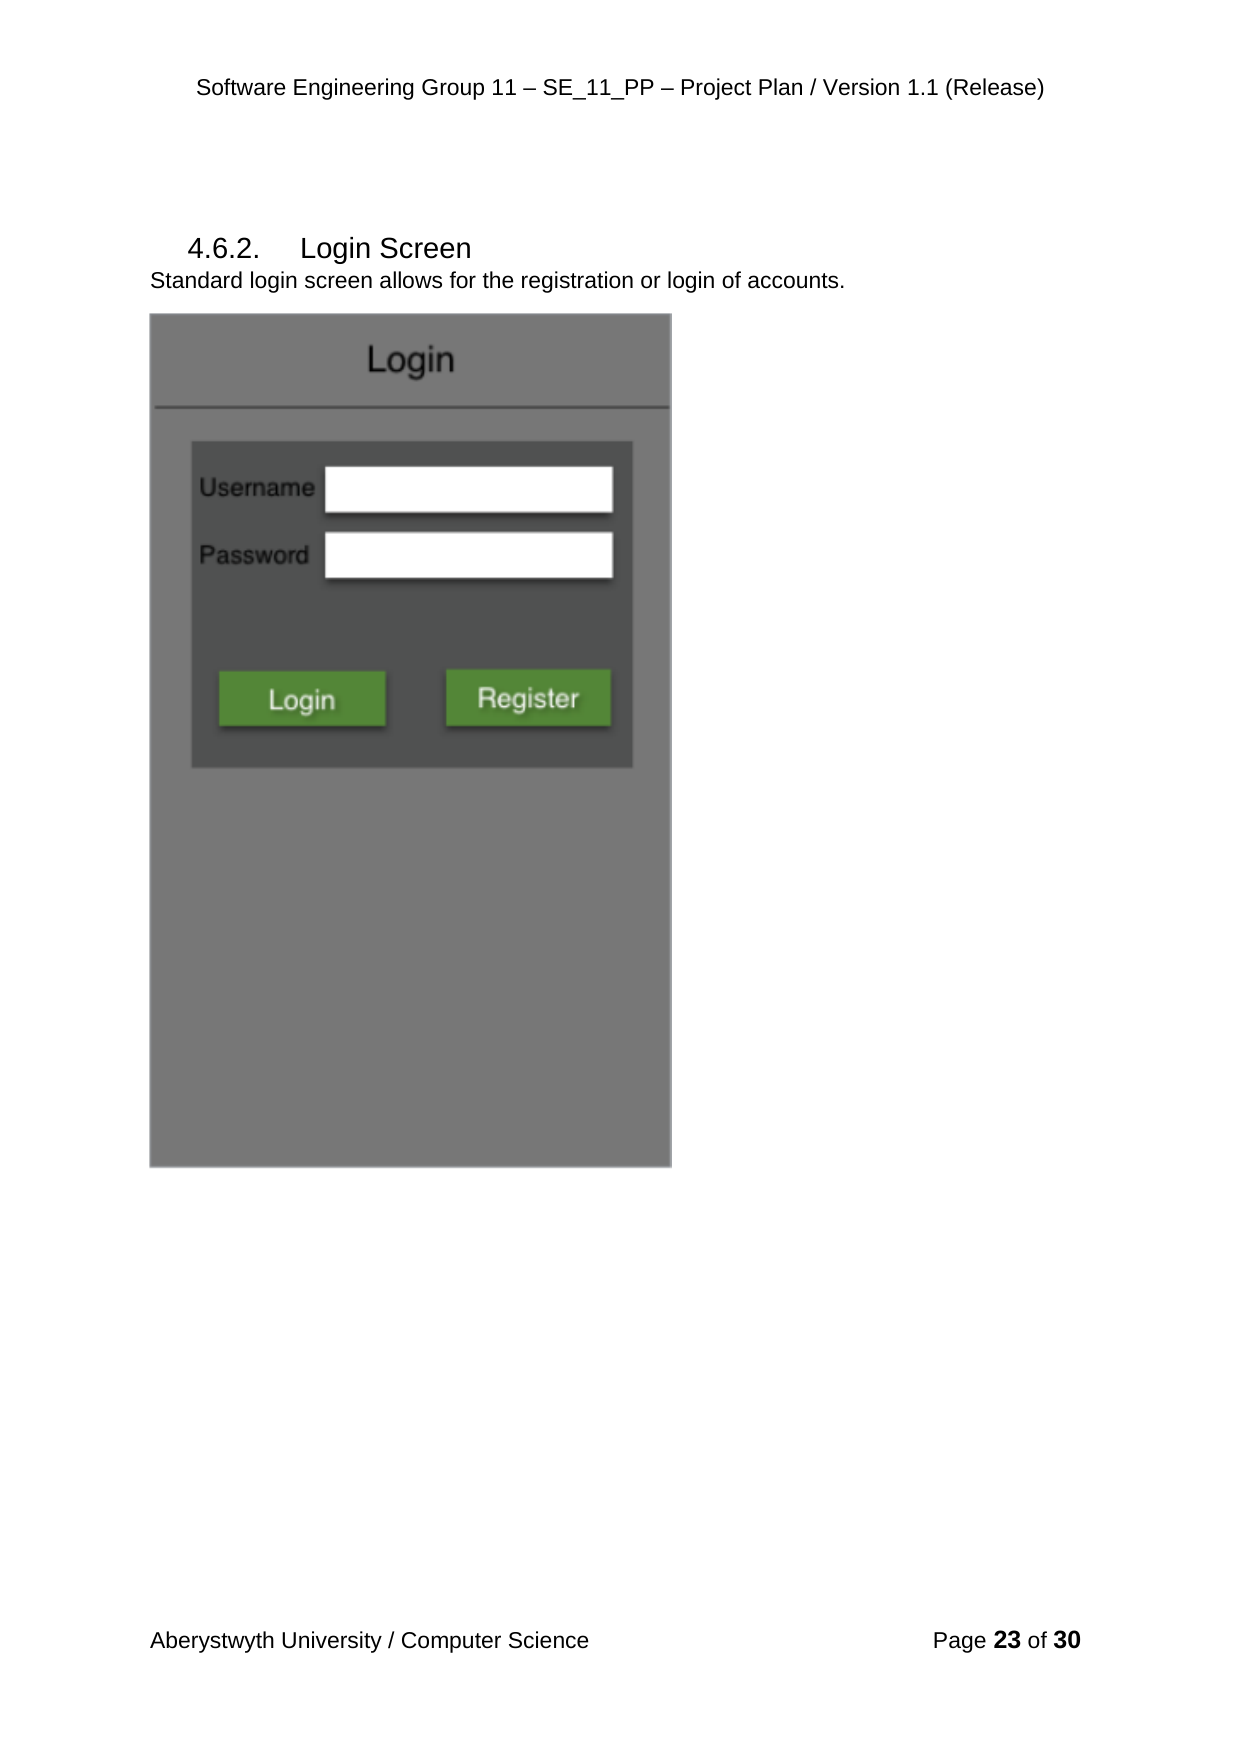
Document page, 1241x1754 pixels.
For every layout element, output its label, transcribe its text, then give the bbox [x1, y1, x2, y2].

text Standard login screen allows for the registration or login of accounts. [150, 267, 1090, 293]
picture [148, 312, 672, 1170]
subtitle Login Screen [187, 231, 1090, 264]
